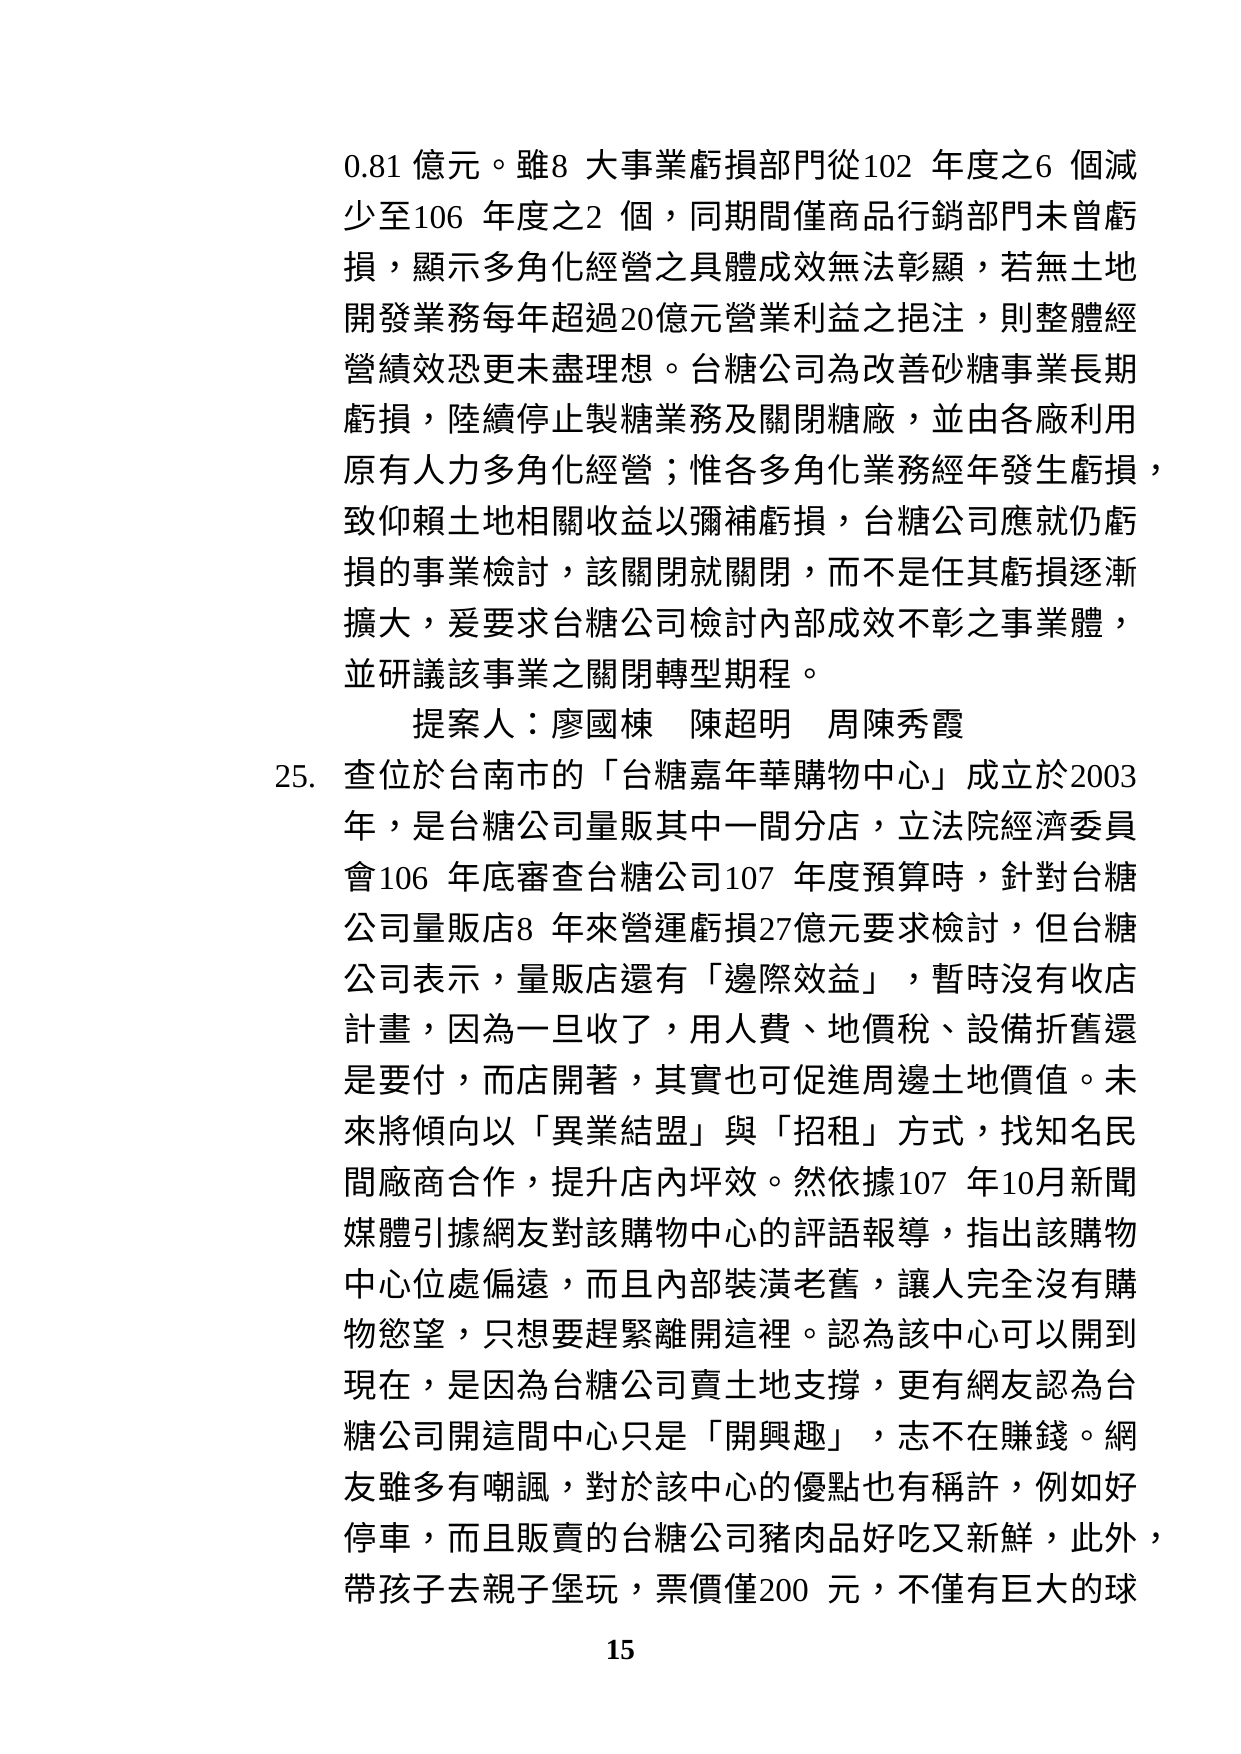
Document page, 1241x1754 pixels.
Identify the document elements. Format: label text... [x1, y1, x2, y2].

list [266, 138, 1139, 697]
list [266, 748, 1139, 1612]
text 提案人：廖國棟 陳超明 周陳秀霞 [379, 697, 1035, 748]
